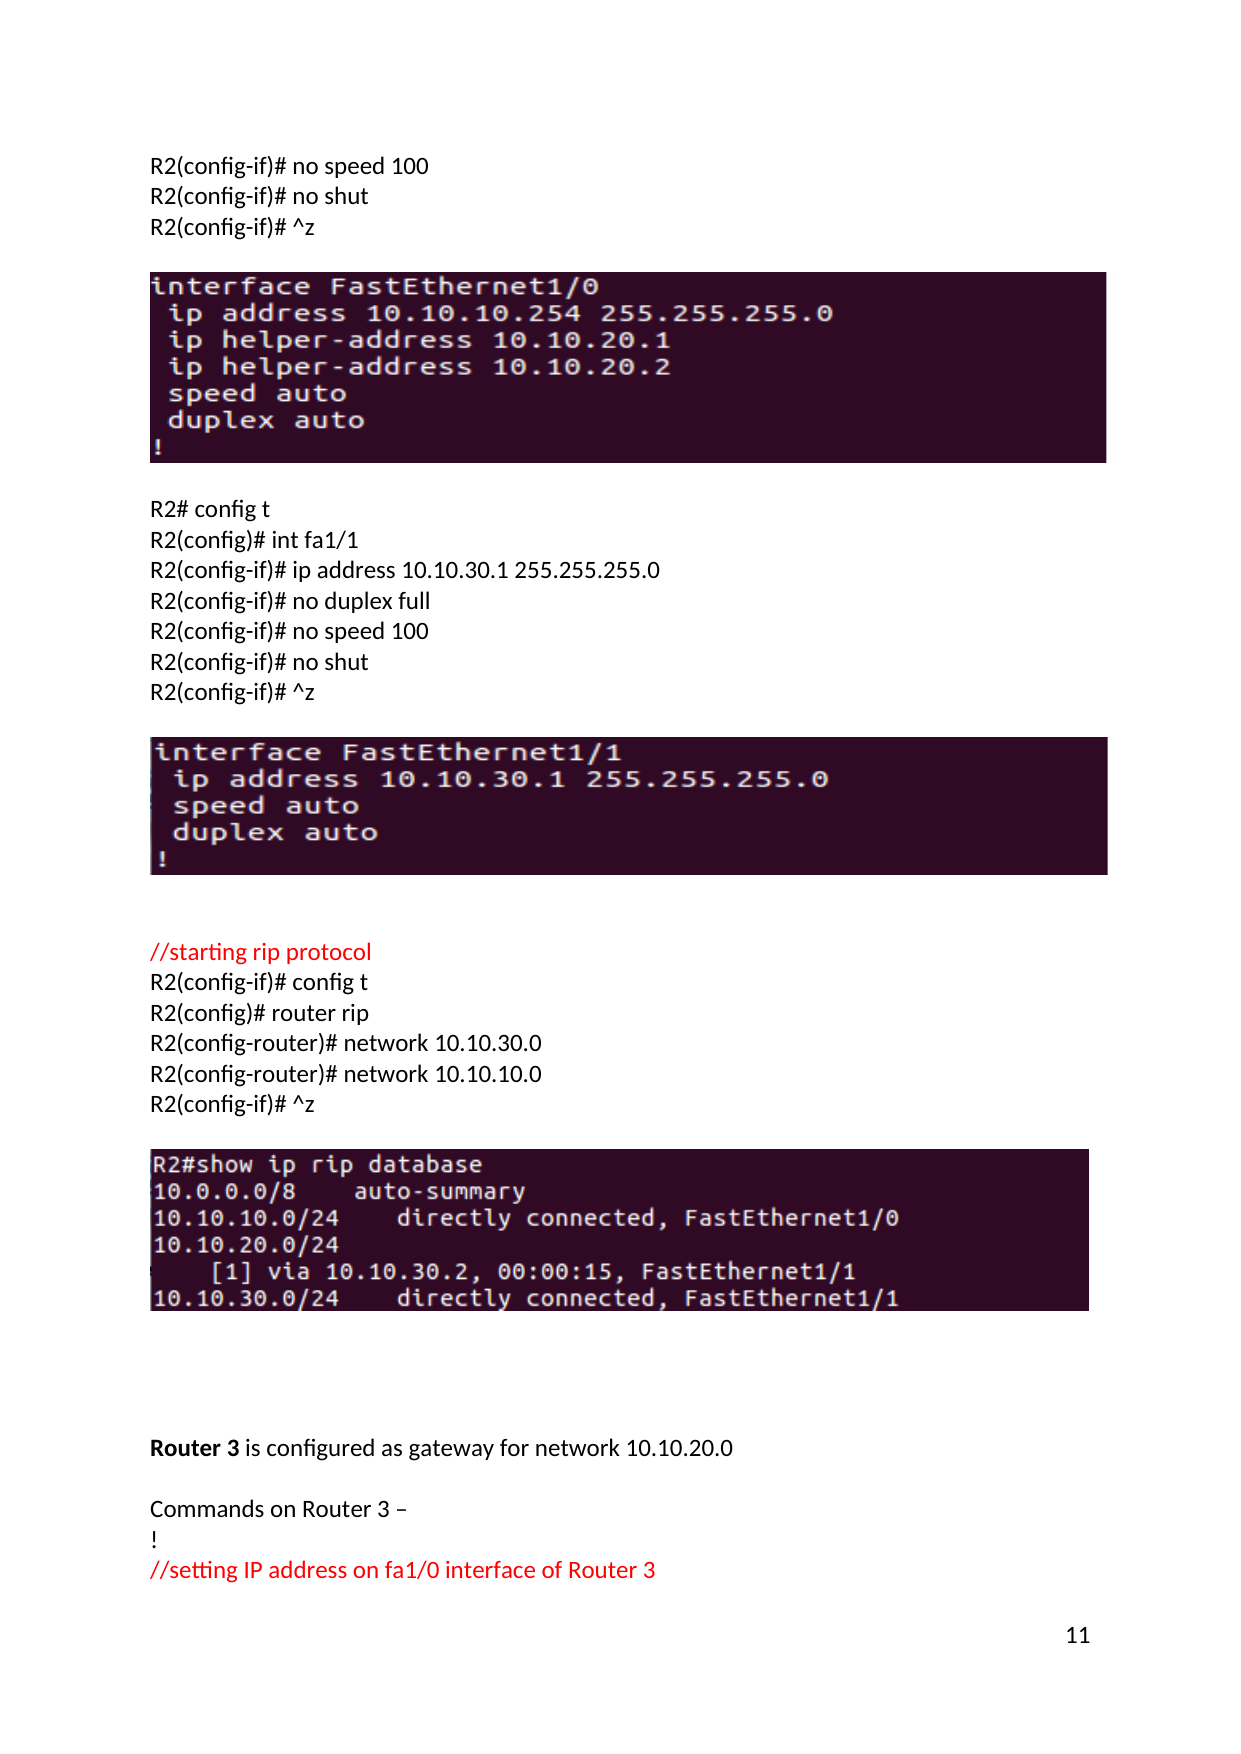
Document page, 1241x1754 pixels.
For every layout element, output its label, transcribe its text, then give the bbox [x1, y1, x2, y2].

text R2(config-router)# network 10.10.30.0 [150, 1027, 1090, 1058]
text R2# config t [150, 493, 1090, 524]
text R2(config-if)# ^z [150, 676, 1090, 707]
text R2(config-if)# no speed 100 [150, 150, 1090, 181]
picture [150, 1149, 1089, 1311]
text R2(config-router)# network 10.10.10.0 [150, 1058, 1090, 1088]
text R2(config-if)# no shut [150, 181, 1090, 211]
text //starting rip protocol [150, 936, 1090, 966]
text R2(config-if)# ^z [150, 1088, 1090, 1119]
text ! [150, 1524, 1090, 1555]
picture [150, 272, 1107, 463]
text R2(config-if)# ^z [150, 211, 1090, 242]
picture [150, 737, 1108, 875]
text R2(config)# int fa1/1 [150, 524, 1090, 554]
text R2(config-if)# no duplex full [150, 585, 1090, 615]
text R2(config-if)# config t [150, 966, 1090, 997]
text //setting IP address on fa1/0 interface of Router 3 [150, 1555, 1090, 1585]
text Router 3 is configured as gateway for network 10.10.20.0 [150, 1433, 1090, 1463]
text R2(config)# router rip [150, 997, 1090, 1027]
text R2(config-if)# ip address 10.10.30.1 255.255.255.0 [150, 554, 1090, 585]
text Commands on Router 3 – [150, 1494, 1090, 1524]
text R2(config-if)# no speed 100 [150, 615, 1090, 646]
text R2(config-if)# no shut [150, 646, 1090, 676]
